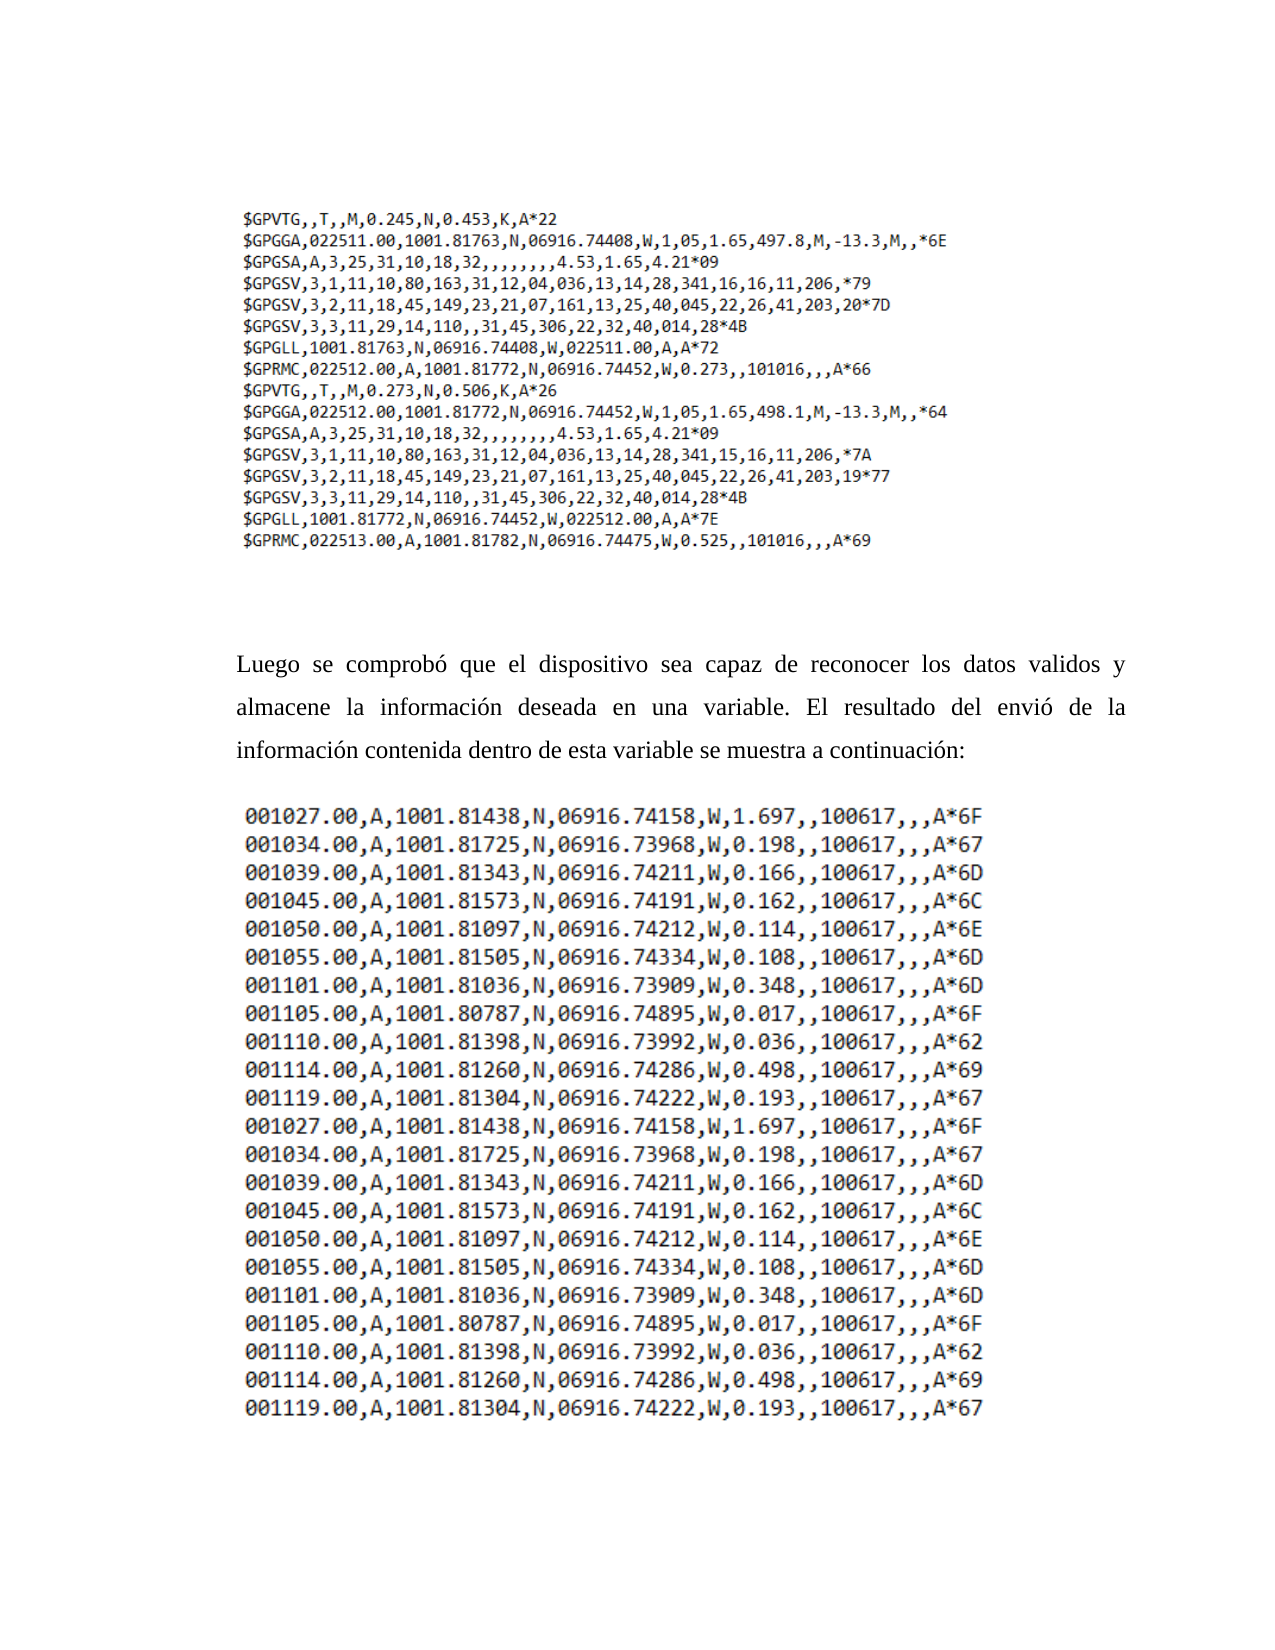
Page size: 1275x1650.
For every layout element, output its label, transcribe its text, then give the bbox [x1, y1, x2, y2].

text Luego se comprobó que el dispositivo sea capaz de reconocer los datos validos y almacene la información deseada en una variable. El resultado del envió de la información contenida dentro de esta variable se muestra a continuación: [236, 649, 1127, 764]
picture [236, 206, 1128, 551]
picture [236, 799, 1002, 1433]
